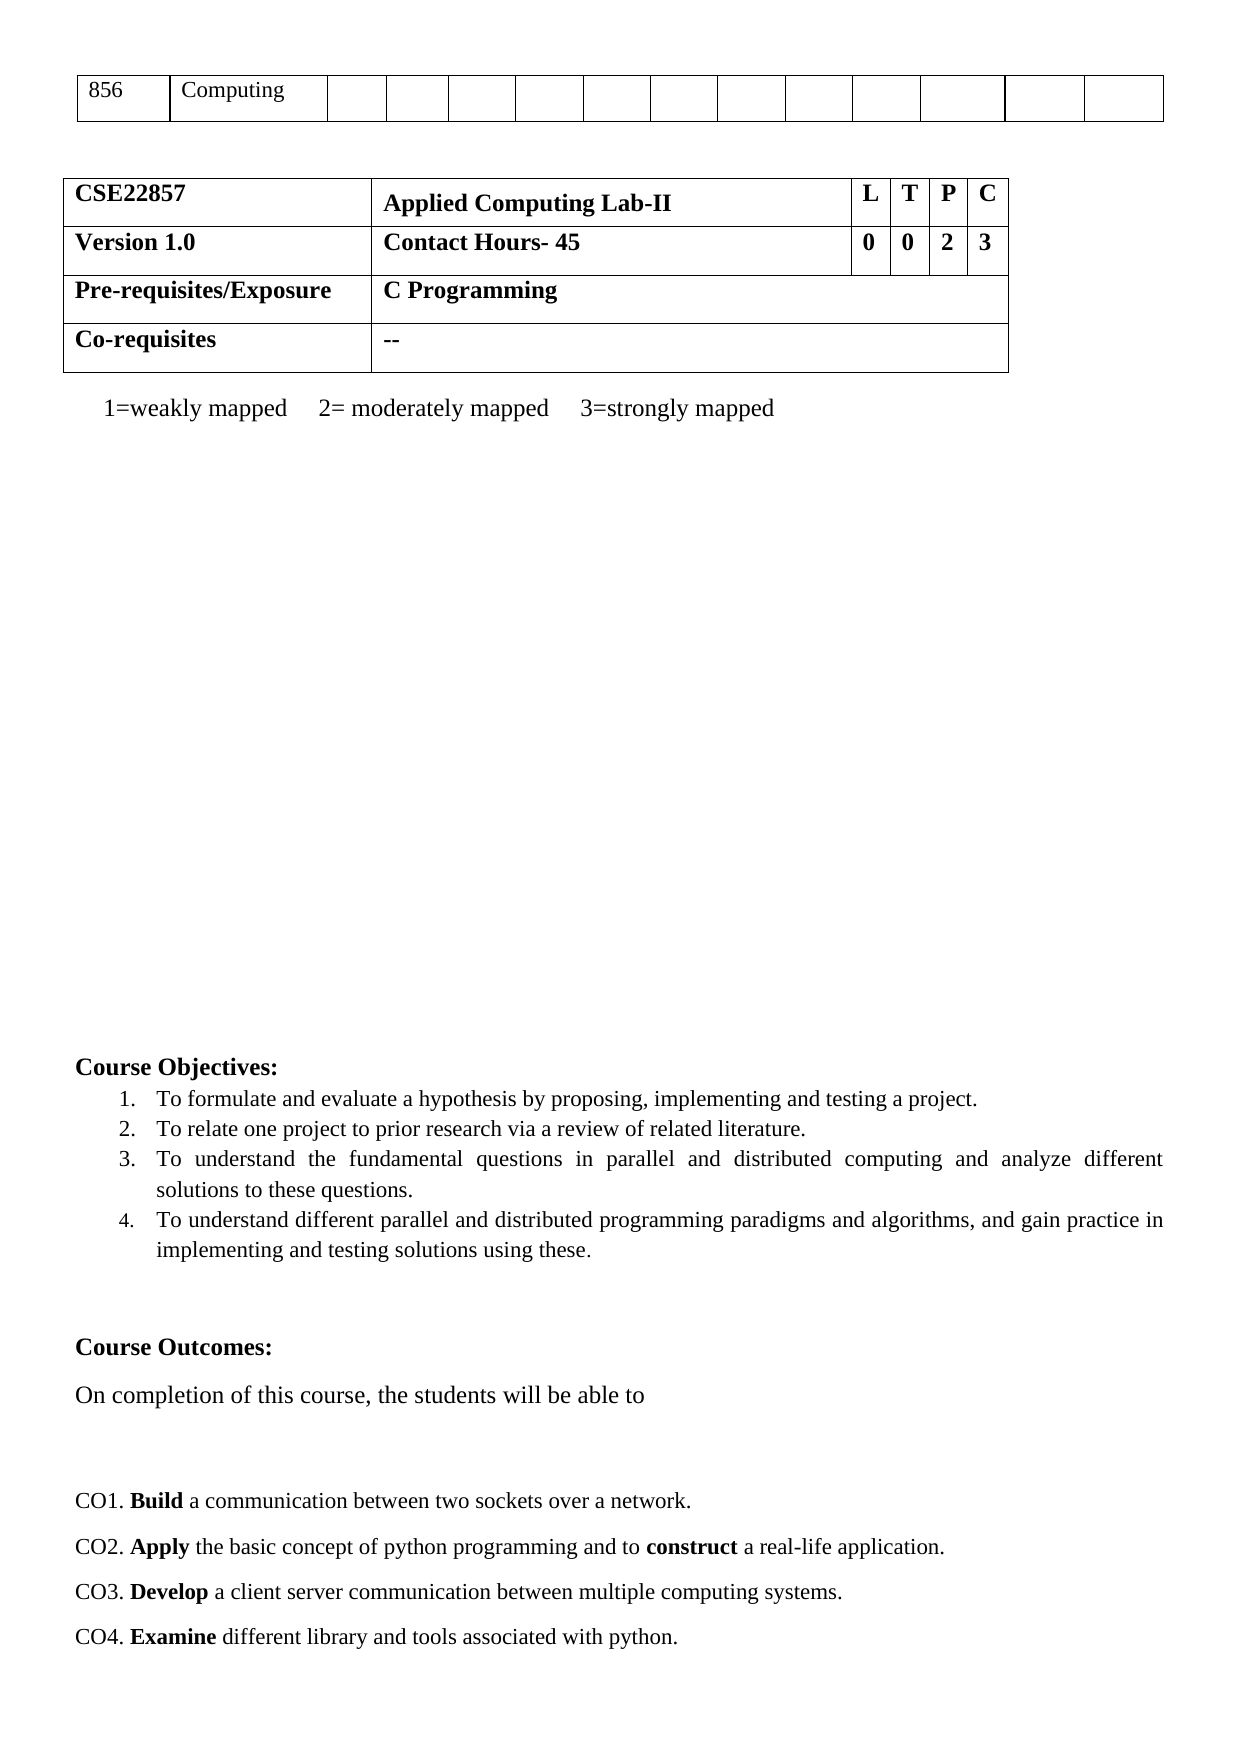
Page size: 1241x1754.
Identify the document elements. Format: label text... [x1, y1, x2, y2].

text CO3. Develop a client server communication between multiple computing systems. [75, 1578, 1165, 1604]
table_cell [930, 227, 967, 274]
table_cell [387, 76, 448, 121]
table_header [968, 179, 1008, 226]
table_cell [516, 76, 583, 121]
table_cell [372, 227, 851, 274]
list Course Objectives: [75, 1052, 1165, 1081]
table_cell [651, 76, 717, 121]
list To understand different parallel and distributed programming paradigms and algorithms, and gain practice in implementing and testing solutions using these. [119, 1206, 1165, 1262]
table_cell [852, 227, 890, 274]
list To formulate and evaluate a hypothesis by proposing, implementing and testing a project. [119, 1085, 1165, 1111]
text On completion of this course, the students will be able to [75, 1380, 1165, 1409]
text CO2. Apply the basic concept of python programming and to construct a real-life application. [75, 1533, 1165, 1559]
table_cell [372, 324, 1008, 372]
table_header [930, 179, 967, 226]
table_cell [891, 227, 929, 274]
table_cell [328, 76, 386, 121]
text Course Outcomes: [75, 1332, 1165, 1361]
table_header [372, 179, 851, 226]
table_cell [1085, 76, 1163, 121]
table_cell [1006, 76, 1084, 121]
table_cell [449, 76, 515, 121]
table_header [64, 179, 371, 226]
text CO1. Build a communication between two sockets over a network. [75, 1488, 1165, 1514]
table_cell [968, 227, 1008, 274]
text 1=weakly mapped 2= moderately mapped 3=strongly mapped [103, 393, 1165, 422]
text CO4. Examine different library and tools associated with python. [75, 1623, 1165, 1649]
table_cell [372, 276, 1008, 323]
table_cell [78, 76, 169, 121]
list To understand the fundamental questions in parallel and distributed computing and analyze different solutions to these questions. [119, 1145, 1165, 1202]
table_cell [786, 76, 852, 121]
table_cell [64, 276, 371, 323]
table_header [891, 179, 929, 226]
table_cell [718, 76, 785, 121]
list To relate one project to prior research via a review of related literature. [119, 1115, 1165, 1142]
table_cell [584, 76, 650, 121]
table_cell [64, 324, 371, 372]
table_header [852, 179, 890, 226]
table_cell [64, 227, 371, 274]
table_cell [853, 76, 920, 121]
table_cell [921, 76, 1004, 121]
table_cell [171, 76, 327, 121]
